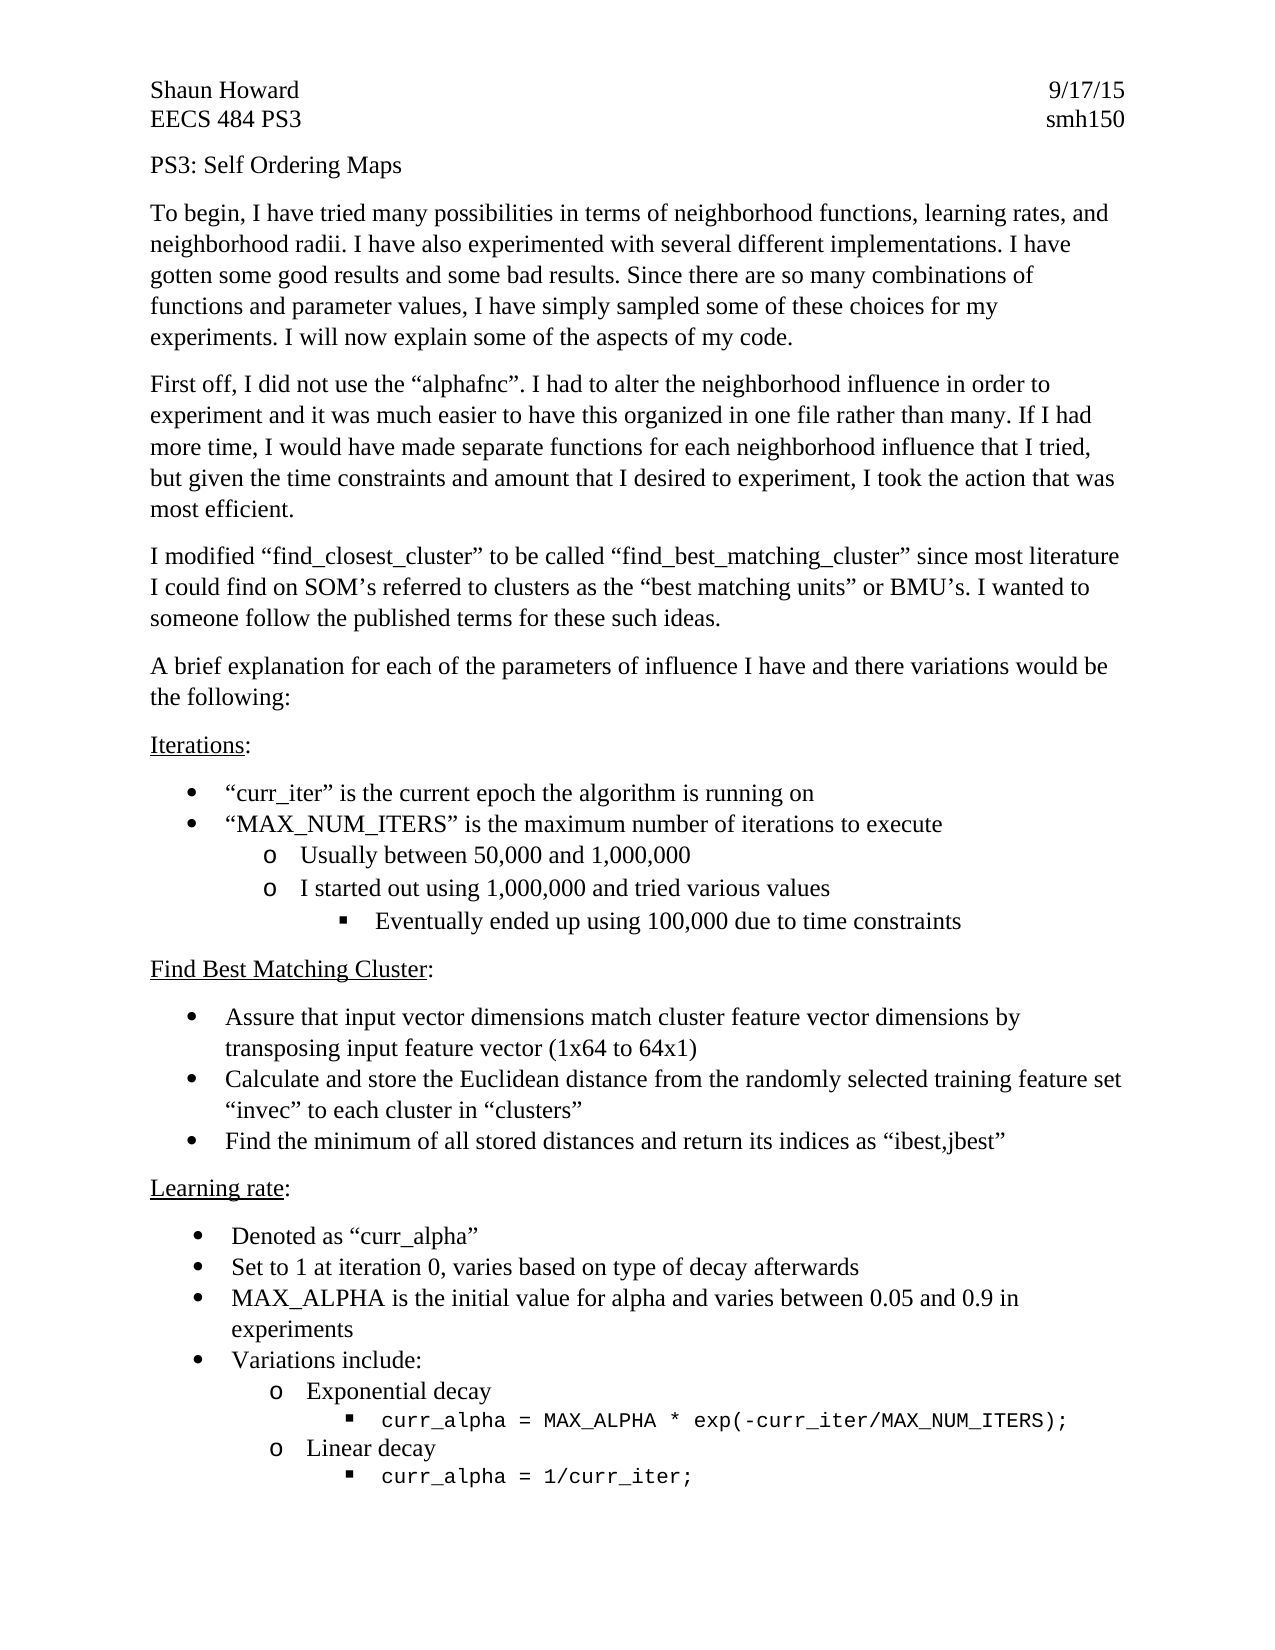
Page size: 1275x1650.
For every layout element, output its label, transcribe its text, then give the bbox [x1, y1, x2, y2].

list Find the minimum of all stored distances and return its indices as “ibest,jbest” [187, 1126, 1125, 1154]
text I modified “find_closest_cluster” to be called “find_best_matching_cluster” since most literature I could find on SOM’s referred to clusters as the “best matching units” or BMU’s. I wanted to someone follow the published terms for these such ideas. [150, 541, 1125, 632]
list Calculate and store the Euclidean distance from the randomly selected training feature set “invec” to each cluster in “clusters” [187, 1064, 1125, 1123]
list Usually between 50,000 and 1,000,000 [262, 840, 1125, 871]
list Linear decay [269, 1433, 1125, 1464]
text Find Best Matching Cluster: [150, 954, 1125, 983]
list “MAX_NUM_ITERS” is the maximum number of iterations to execute [187, 809, 1125, 837]
list Eventually ended up using 100,000 due to time constraints [337, 906, 1125, 935]
list MAX_ALPHA is the initial value for alpha and varies between 0.05 and 0.9 in experiments [194, 1283, 1125, 1343]
list Set to 1 at iteration 0, varies based on type of decay afterwards [194, 1252, 1125, 1281]
text To begin, I have tried many possibilities in terms of neighborhood functions, learning rates, and neighborhood radii. I have also experimented with several different implementations. I have gotten some good results and some bad results. Since there are so many combinations of functions and parameter values, I have simply sampled some of these choices for my experiments. I will now explain some of the aspects of my code. [150, 198, 1125, 351]
text First off, I did not use the “alphafnc”. I had to alter the neighborhood influence in order to experiment and it was much easier to have this organized in one file rather than many. If I had more time, I would have made separate functions for each neighborhood influence that I tried, but given the time constraints and amount that I desired to experiment, I took the action that was most efficient. [150, 369, 1125, 522]
list curr_alpha = 1/curr_iter; [344, 1467, 1125, 1490]
list “curr_iter” is the current epoch the algorithm is running on [187, 778, 1125, 806]
list Assure that input vector dimensions match cluster feature vector dimensions by transposing input feature vector (1x64 to 64x1) [187, 1002, 1125, 1061]
text A brief explanation for each of the parameters of influence I have and there variations would be the following: [150, 651, 1125, 711]
text Iterations: [150, 730, 1125, 759]
text Learning rate: [150, 1173, 1125, 1202]
list Denoted as “curr_alpha” [194, 1221, 1125, 1250]
text PS3: Self Ordering Maps [150, 150, 1125, 179]
list Variations include: [194, 1345, 1125, 1374]
list I started out using 1,000,000 and tried various values [262, 873, 1125, 904]
list Exponential decay [269, 1376, 1125, 1407]
list curr_alpha = MAX_ALPHA * exp(-curr_iter/MAX_NUM_ITERS); [344, 1410, 1125, 1433]
